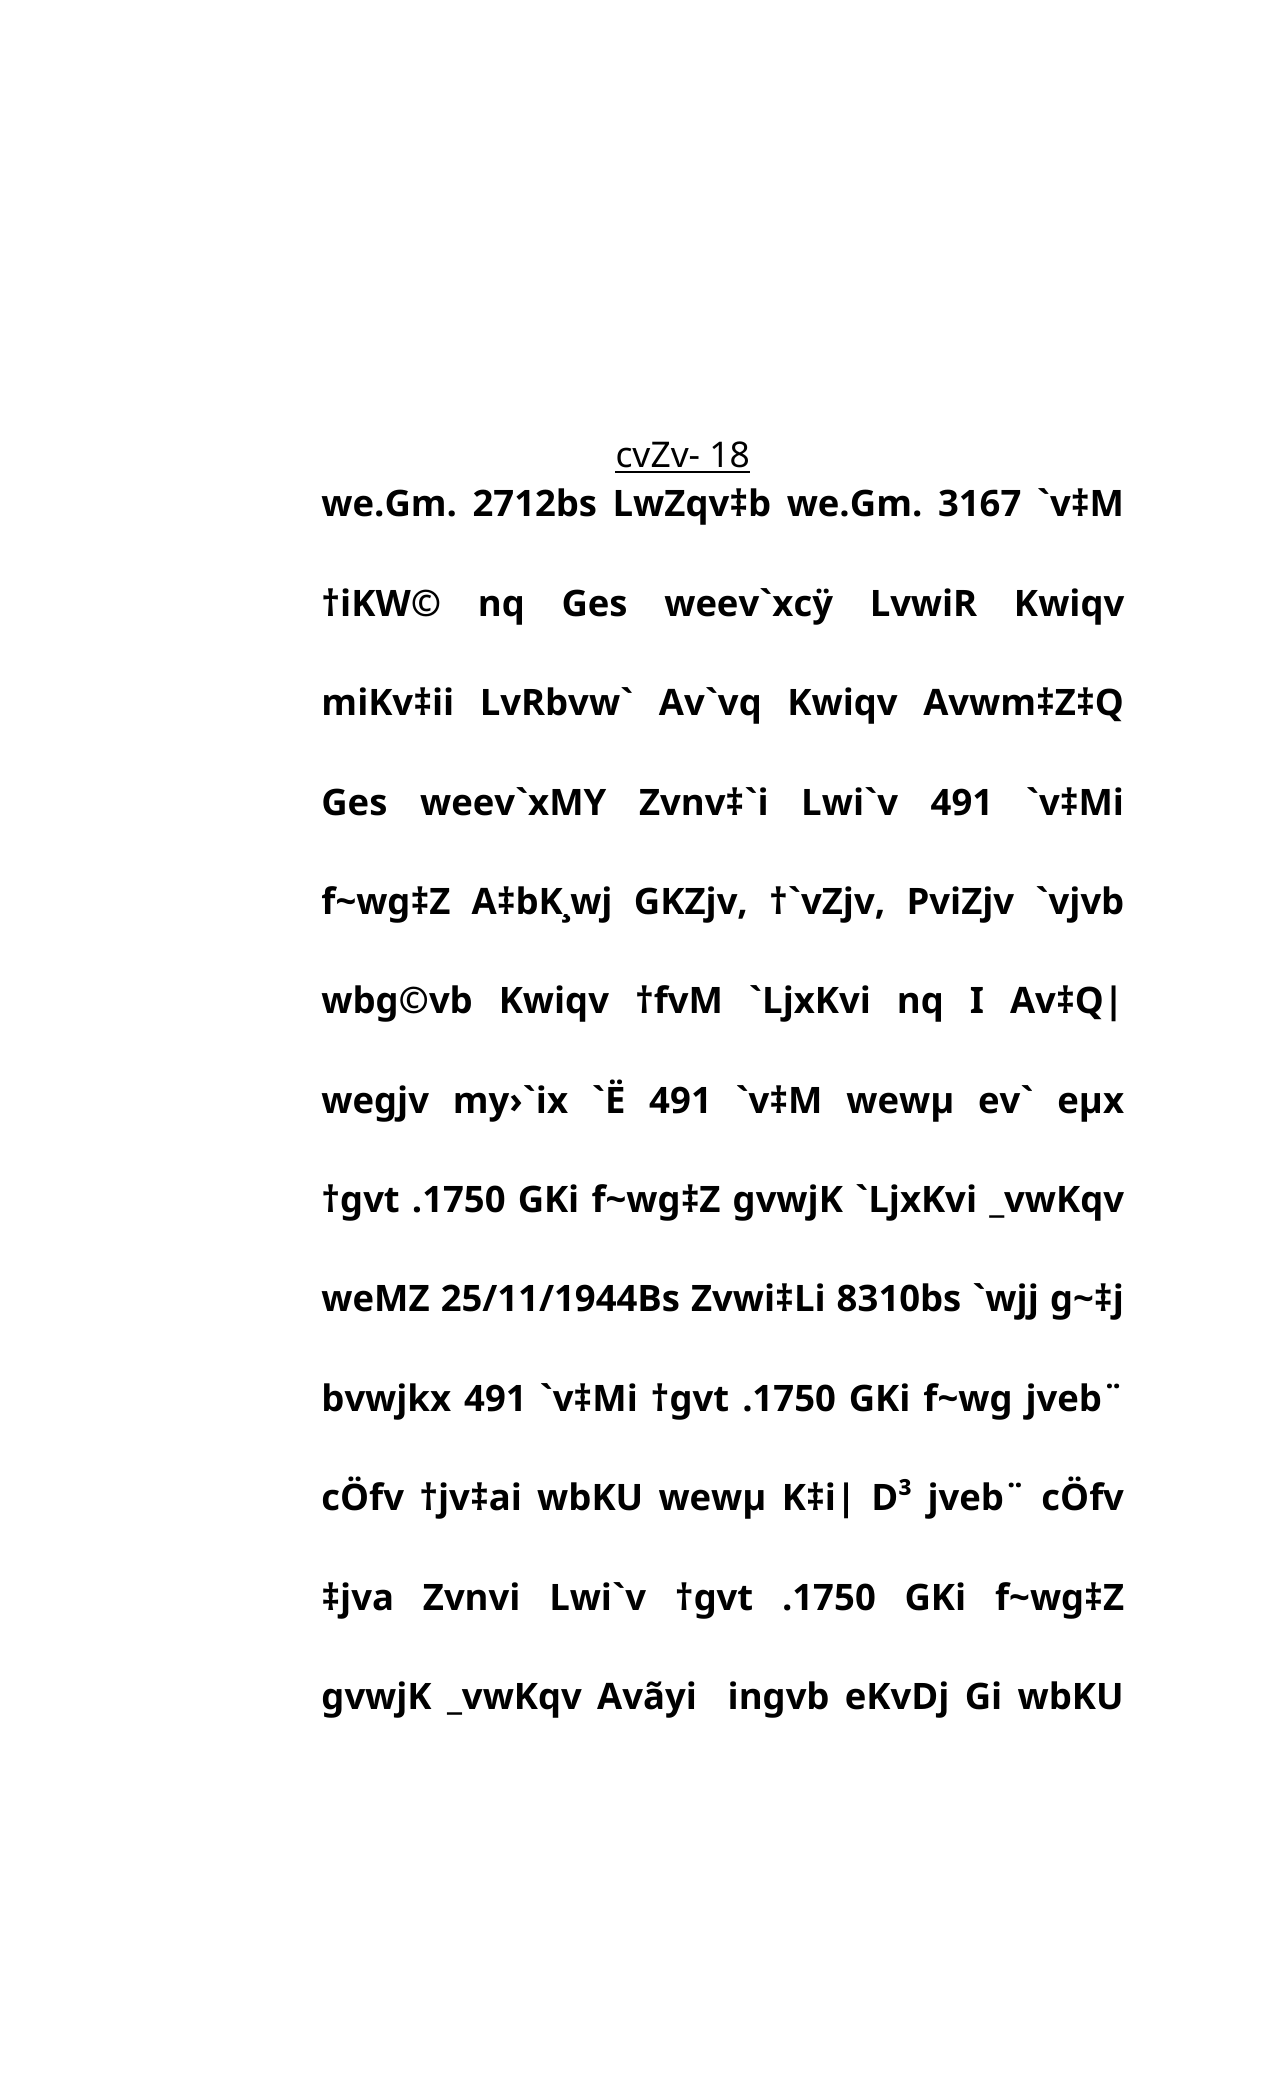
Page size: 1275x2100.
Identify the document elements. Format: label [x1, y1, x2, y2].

list [268, 478, 1125, 1720]
